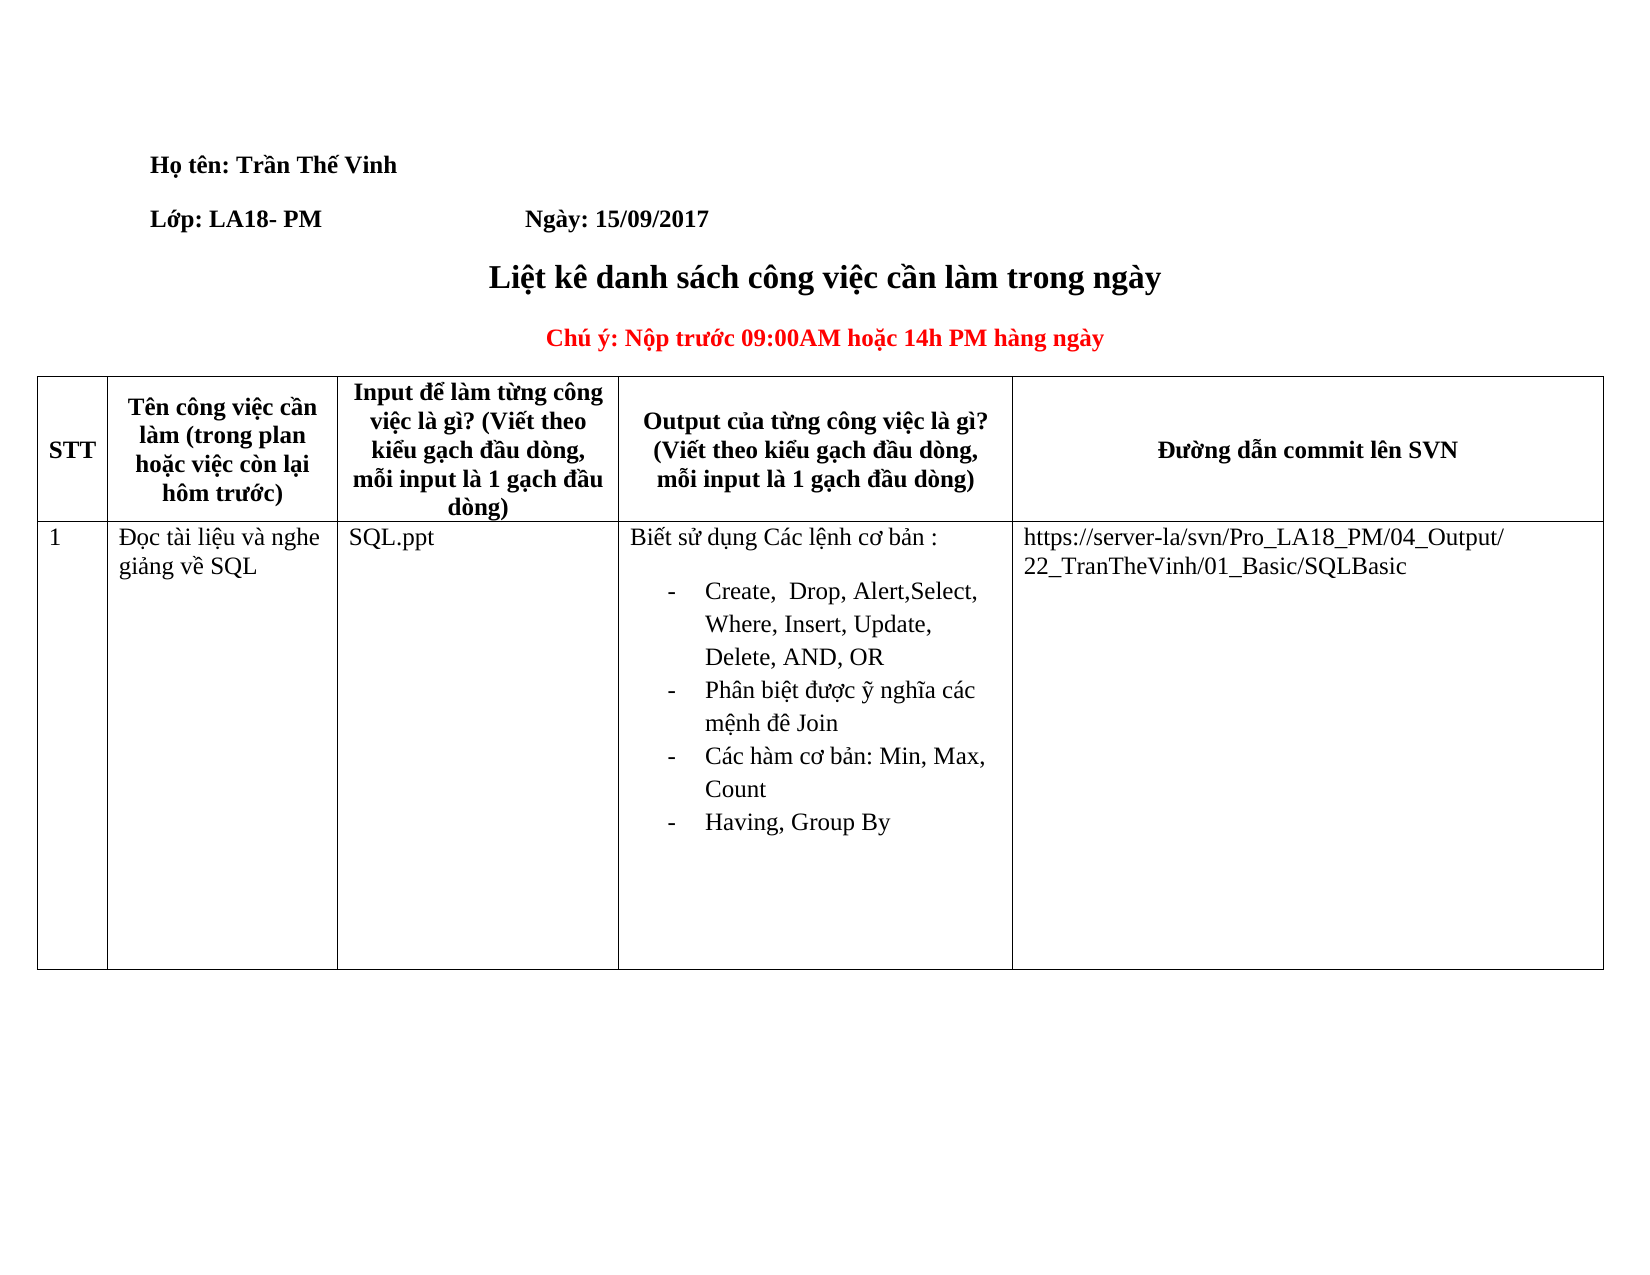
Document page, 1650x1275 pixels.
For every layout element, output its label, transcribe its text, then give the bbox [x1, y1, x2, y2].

table_header Input để làm từng công việc là gì? (Viết theo kiểu gạch đầu dòng, mỗi input là 1 gạch đầu dòng) [338, 377, 618, 521]
text Liệt kê danh sách công việc cần làm trong ngày [150, 258, 1500, 296]
table_header Đường dẫn commit lên SVN [1013, 377, 1603, 521]
table_header Output của từng công việc là gì? (Viết theo kiểu gạch đầu dòng, mỗi input là 1 gạch đầu dòng) [619, 377, 1012, 521]
table_header STT [38, 377, 107, 521]
table_cell SQL.ppt [338, 522, 618, 969]
table_cell 1 [38, 522, 107, 969]
table_cell Đọc tài liệu và nghe giảng về SQL [108, 522, 337, 969]
table_header Tên công việc cần làm (trong plan hoặc việc còn lại hôm trước) [108, 377, 337, 521]
text Lớp: LA18- PM Ngày: 15/09/2017 [150, 204, 1500, 233]
text Họ tên: Trần Thế Vinh [150, 150, 1500, 179]
table_cell Biết sử dụng Các lệnh cơ bản : Create, Drop, Alert,Select, Where, Insert, Update, Delete, AND, OR Phân biệt được ỹ nghĩa các mệnh đê Join Các hàm cơ bản: Min, Max, Count Having, Group By [619, 522, 1012, 969]
text Chú ý: Nộp trước 09:00AM hoặc 14h PM hàng ngày [150, 323, 1500, 351]
table_cell https://server-la/svn/Pro_LA18_PM/04_Output/22_TranTheVinh/01_Basic/SQLBasic [1013, 522, 1603, 969]
